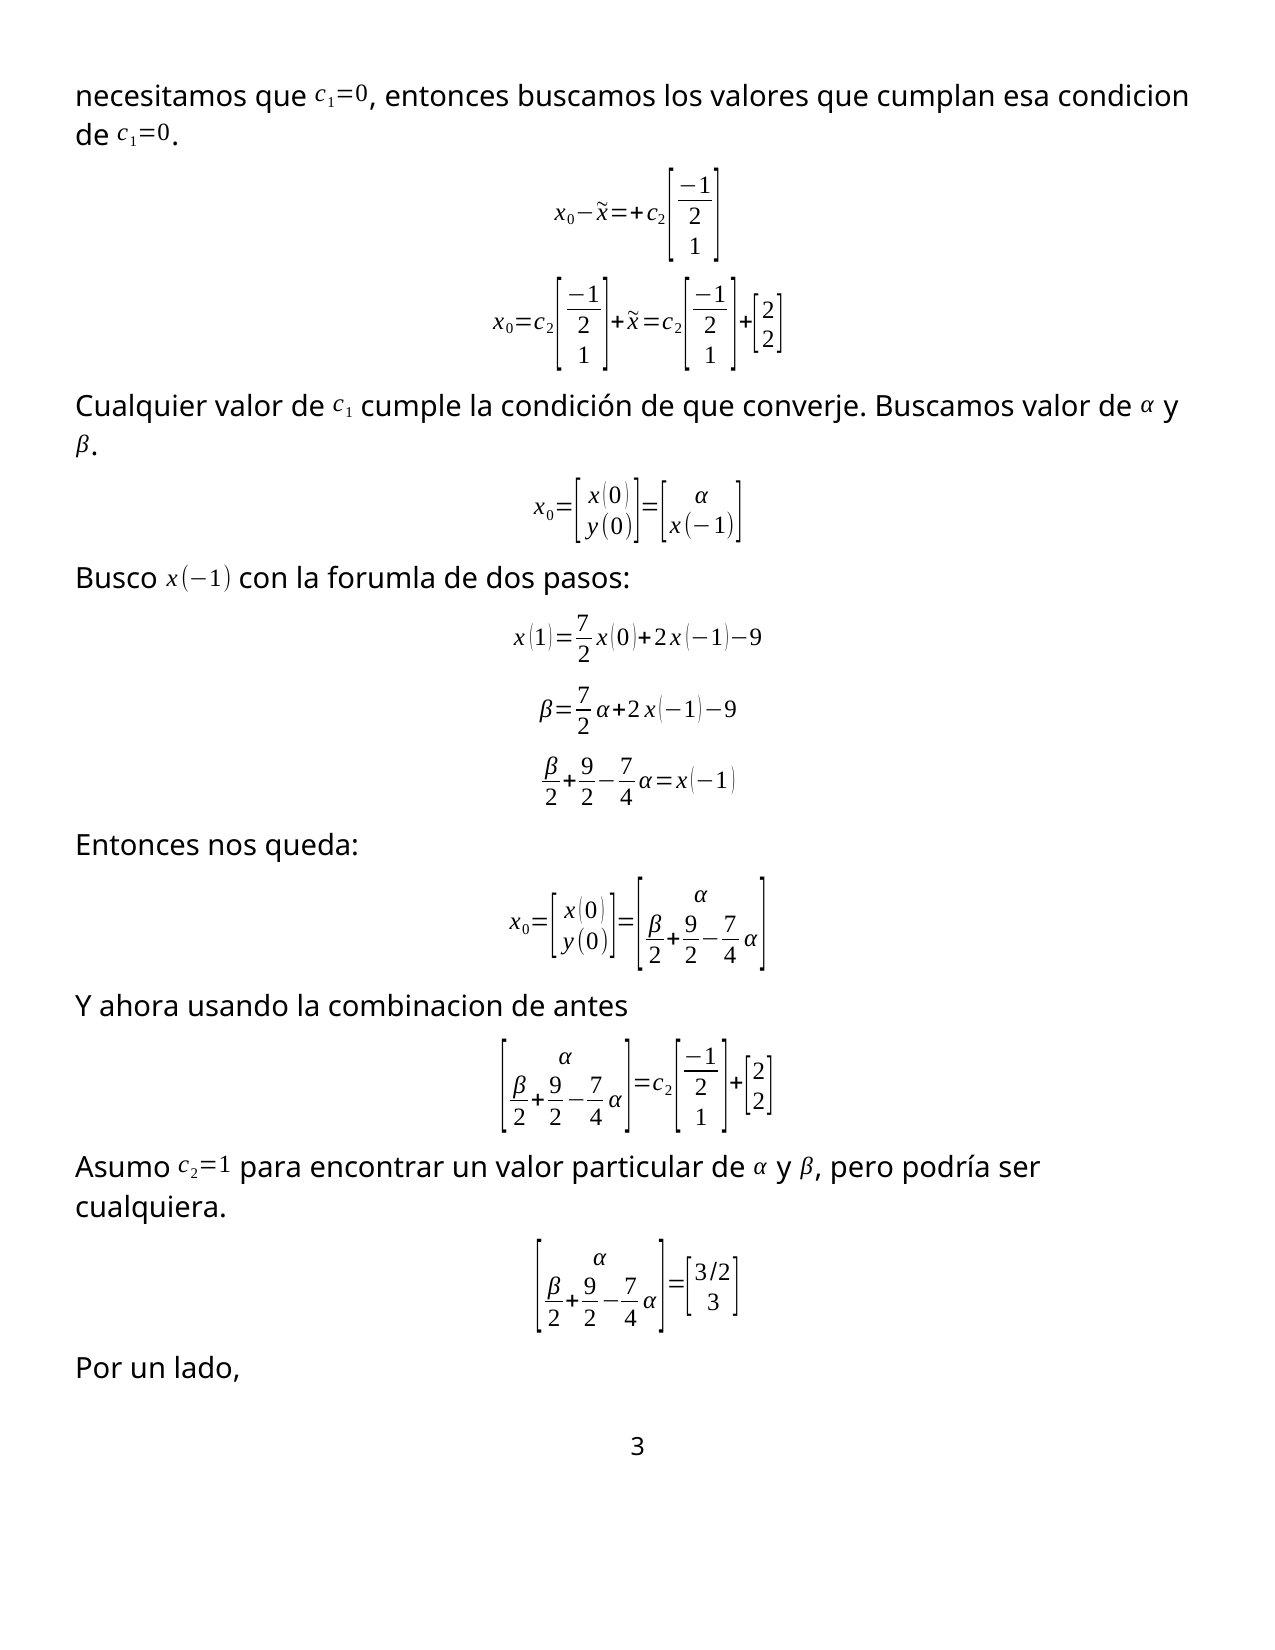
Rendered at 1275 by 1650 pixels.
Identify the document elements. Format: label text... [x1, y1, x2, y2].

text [75, 75, 1200, 154]
text Y ahora usando la combinacion de antes [75, 985, 1200, 1025]
text Por un lado, [75, 1347, 1200, 1387]
text Asumo para encontrar un valor particular de y , pero podría ser cualquiera. [75, 1147, 1200, 1226]
text Busco con la forumla de dos pasos: [75, 557, 1200, 597]
text Cualquier valor de cumple la condición de que converje. Buscamos valor de y . [75, 385, 1200, 464]
text Entonces nos queda: [75, 824, 1200, 864]
